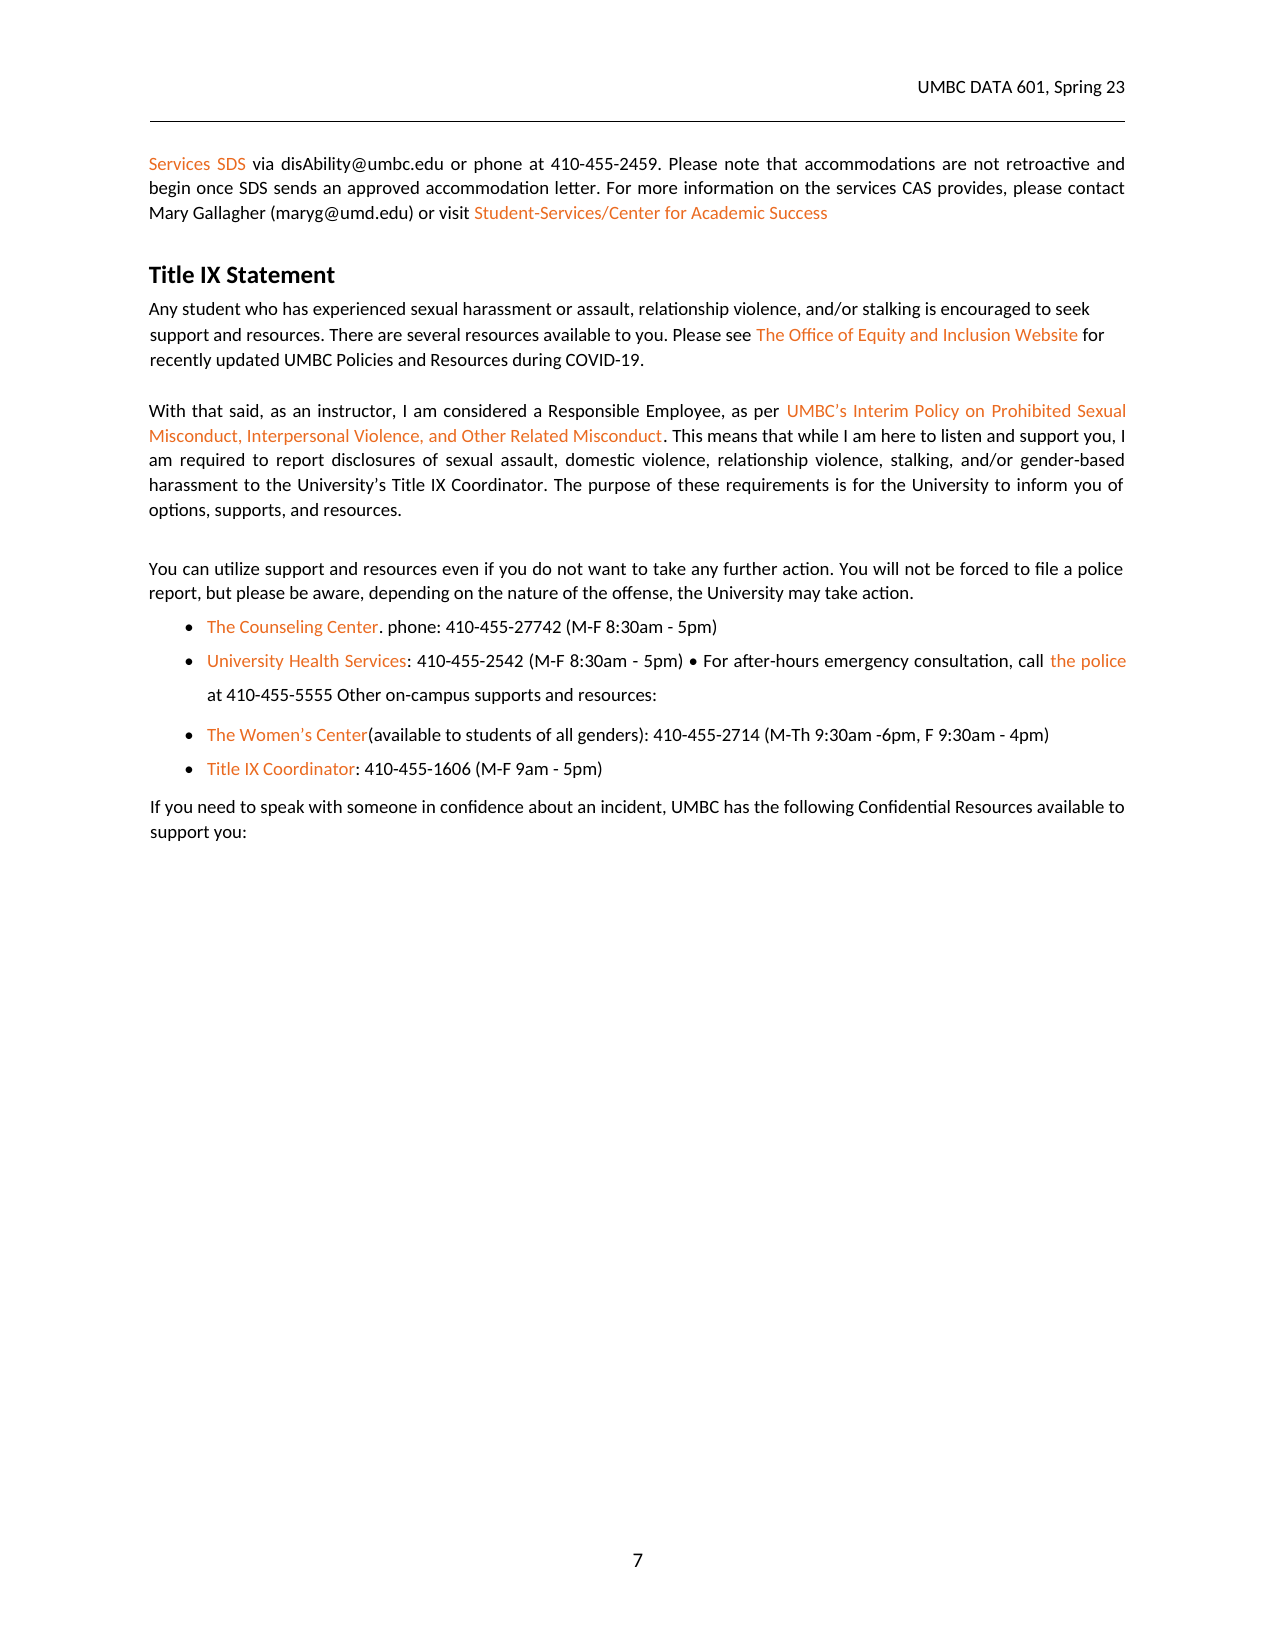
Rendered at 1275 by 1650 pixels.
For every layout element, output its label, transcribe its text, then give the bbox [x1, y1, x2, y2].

text With that said, as an instructor, I am considered a Responsible Employee, as per UMBC’s Interim Policy on Prohibited Sexual Misconduct, Interpersonal Violence, and Other Related Misconduct. This means that while I am here to listen and support you, I am required to report disclosures of sexual assault, domestic violence, relationship violence, stalking, and/or gender-based harassment to the University’s Title IX Coordinator. The purpose of these requirements is for the University to inform you of options, supports, and resources. [148, 399, 1127, 521]
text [148, 152, 1127, 224]
list The Counseling Center. phone: 410-455-27742 (M-F 8:30am - 5pm) [184, 616, 1127, 638]
list The Women’s Center(available to students of all genders): 410-455-2714 (M-Th 9:30am -6pm, F 9:30am - 4pm) [184, 723, 1127, 746]
text You can utilize support and resources even if you do not want to take any further action. You will not be forced to file a police report, but please be aware, depending on the nature of the offense, the University may take action. [148, 557, 1127, 604]
text Any student who has experienced sexual harassment or assault, relationship violence, and/or stalking is encouraged to seek support and resources. There are several resources available to you. Please see The Office of Equity and Inclusion Website for recently updated UMBC Policies and Resources during COVID-19. [148, 297, 1129, 371]
list Title IX Coordinator: 410-455-1606 (M-F 9am - 5pm) [184, 757, 1127, 780]
text If you need to speak with someone in confidence about an incident, UMBC has the following Confidential Resources available to support you: [150, 796, 1127, 843]
list University Health Services: 410-455-2542 (M-F 8:30am - 5pm) • For after-hours emergency consultation, call the police at 410-455-5555 Other on-campus supports and resources: [184, 649, 1127, 706]
subtitle Title IX Statement [148, 260, 1129, 290]
